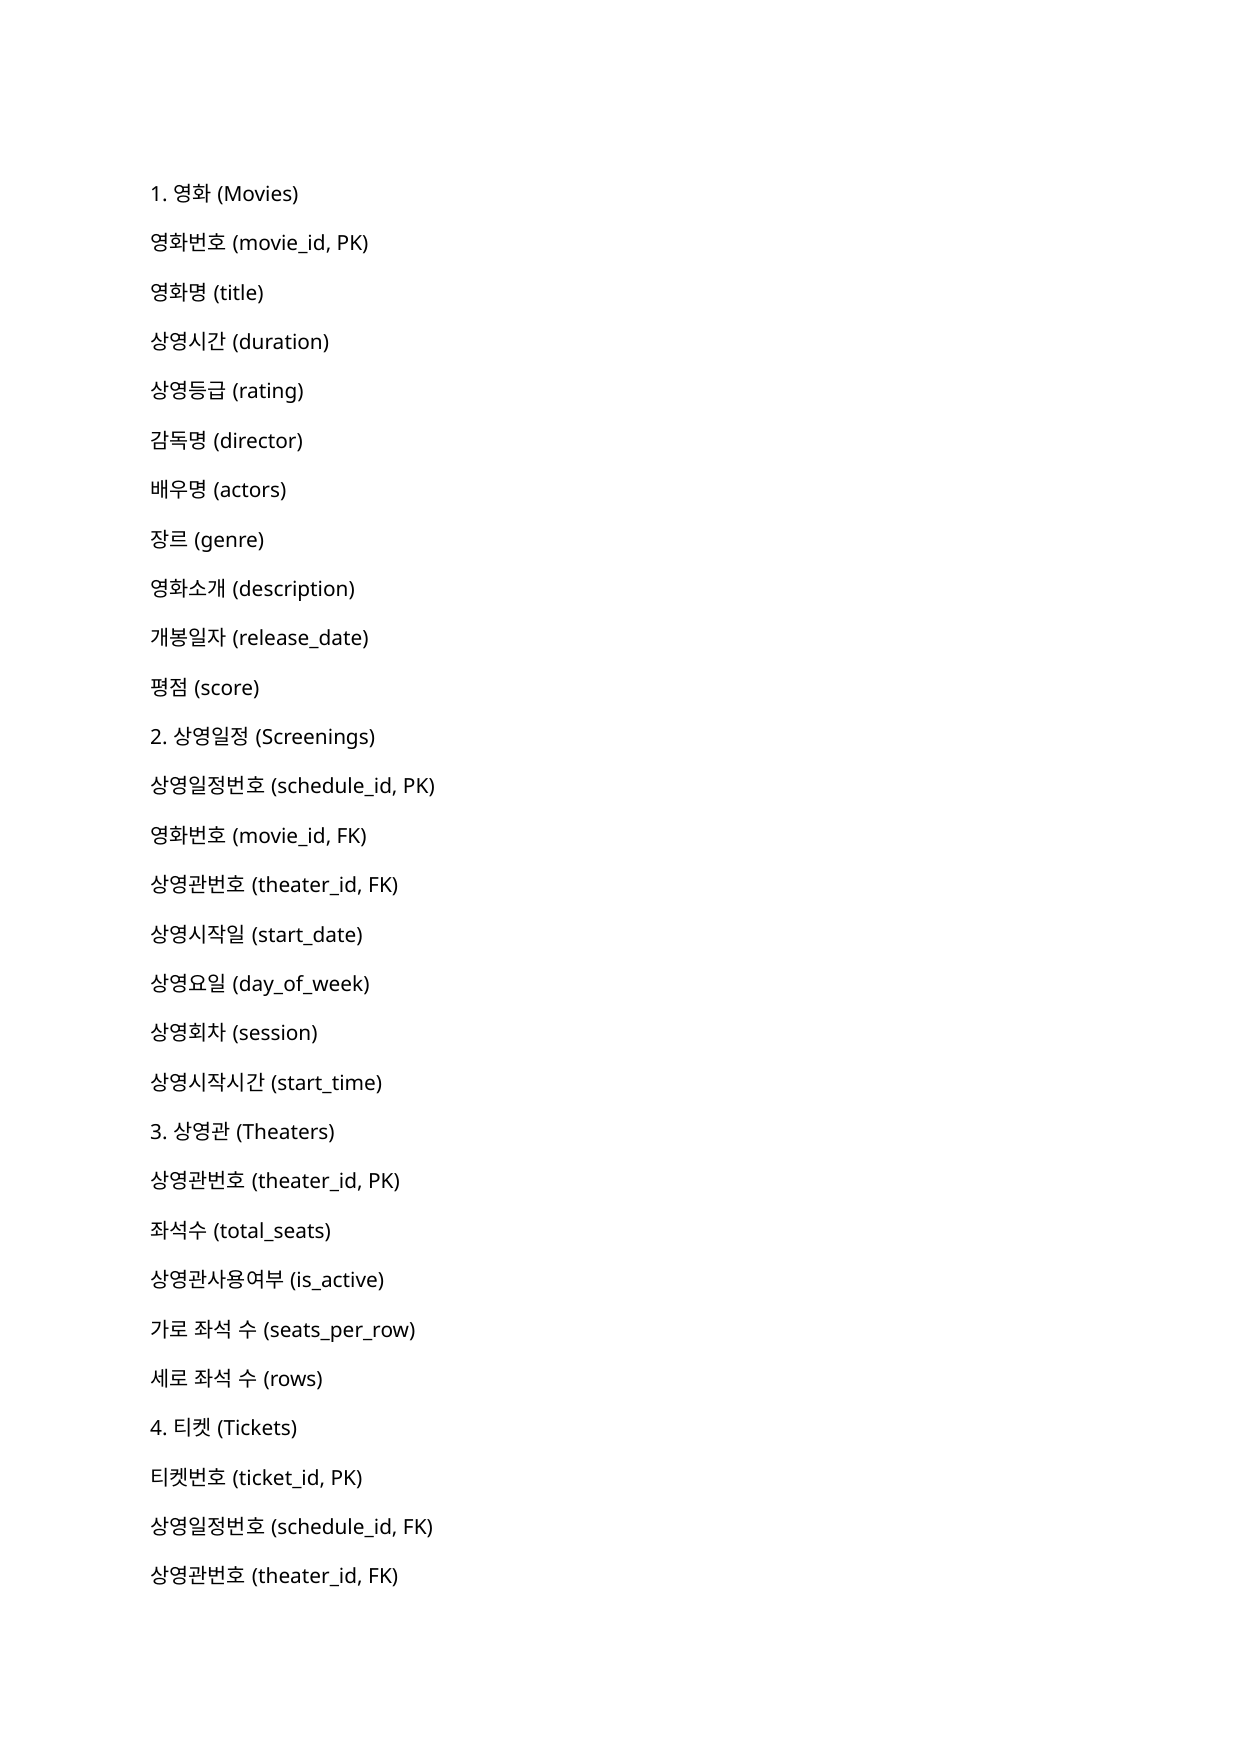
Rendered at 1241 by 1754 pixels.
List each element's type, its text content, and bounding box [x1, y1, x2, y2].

text 배우명 (actors) [150, 473, 1090, 504]
text 상영관번호 (theater_id, PK) [150, 1165, 1090, 1195]
text 개봉일자 (release_date) [150, 622, 1090, 652]
text 상영시작시간 (start_time) [150, 1066, 1090, 1096]
text 상영시작일 (start_date) [150, 918, 1090, 948]
text 가로 좌석 수 (seats_per_row) [150, 1313, 1090, 1343]
text 상영시간 (duration) [150, 325, 1090, 356]
text 영화번호 (movie_id, PK) [150, 227, 1090, 257]
text 상영관번호 (theater_id, FK) [150, 1560, 1090, 1590]
text 세로 좌석 수 (rows) [150, 1362, 1090, 1392]
text 장르 (genre) [150, 523, 1090, 553]
text 상영관사용여부 (is_active) [150, 1263, 1090, 1294]
text 상영관번호 (theater_id, FK) [150, 868, 1090, 899]
text 3. 상영관 (Theaters) [150, 1115, 1090, 1146]
text 상영등급 (rating) [150, 375, 1090, 405]
text 상영일정번호 (schedule_id, FK) [150, 1510, 1090, 1541]
text 상영회차 (session) [150, 1017, 1090, 1047]
text 영화소개 (description) [150, 572, 1090, 602]
text 좌석수 (total_seats) [150, 1214, 1090, 1244]
text 4. 티켓 (Tickets) [150, 1412, 1090, 1442]
text 감독명 (director) [150, 424, 1090, 454]
text 영화번호 (movie_id, FK) [150, 819, 1090, 849]
text 평점 (score) [150, 671, 1090, 701]
text 영화명 (title) [150, 276, 1090, 306]
text 티켓번호 (ticket_id, PK) [150, 1461, 1090, 1491]
text 2. 상영일정 (Screenings) [150, 720, 1090, 751]
text 1. 영화 (Movies) [150, 177, 1090, 207]
text 상영일정번호 (schedule_id, PK) [150, 770, 1090, 800]
text 상영요일 (day_of_week) [150, 967, 1090, 997]
